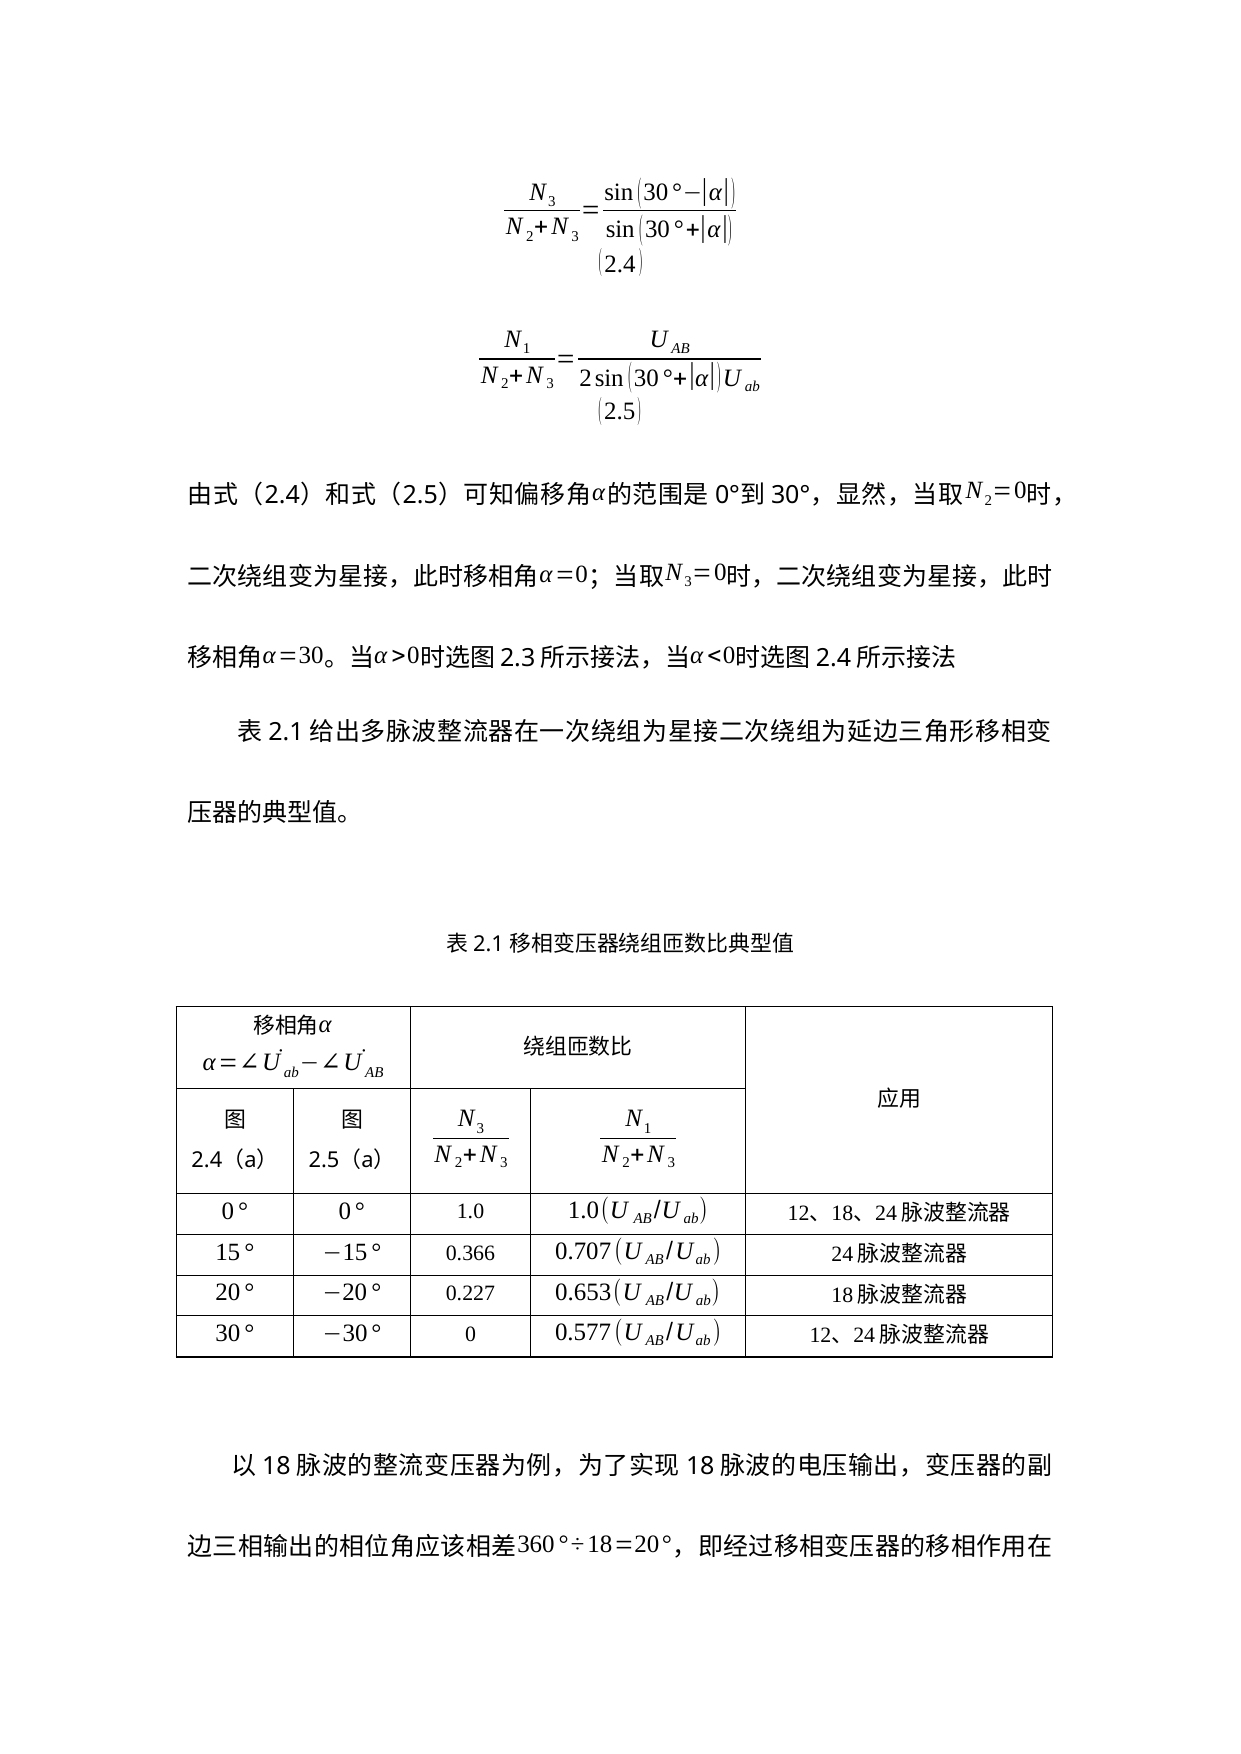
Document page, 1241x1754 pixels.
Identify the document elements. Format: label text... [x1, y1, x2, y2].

table_cell [294, 1235, 410, 1275]
table_cell [294, 1276, 410, 1315]
table_cell [531, 1089, 745, 1193]
table_cell [177, 1194, 293, 1234]
table_cell 0.227 [411, 1276, 530, 1315]
table_header 移相角 [177, 1007, 410, 1088]
table_cell 12、24脉波整流器 [746, 1316, 1052, 1356]
text 表2.1 移相变压器绕组匝数比典型值 [187, 926, 1053, 958]
table_cell [411, 1089, 530, 1193]
table_cell [531, 1276, 745, 1315]
table_cell 图2.5（a） [294, 1089, 410, 1193]
table_cell 24脉波整流器 [746, 1235, 1052, 1275]
table_cell 0 [411, 1316, 530, 1356]
table_cell [177, 1316, 293, 1356]
text 由式（2.4）和式（2.5）可知偏移角的范围是0°到30°，显然，当取时，二次绕组变为星接，此时移相角；当取时，二次绕组变为星接，此时移相角。当时选图2.3所示接法，当时选图2.4所示接法 [187, 460, 1053, 688]
table_cell [531, 1316, 745, 1356]
table_cell [177, 1235, 293, 1275]
table_cell 0.366 [411, 1235, 530, 1275]
table_cell 图2.4（a） [177, 1089, 293, 1193]
table_cell 12、18、24脉波整流器 [746, 1194, 1052, 1234]
table_header 绕组匝数比 [411, 1007, 745, 1088]
table_header 应用 [746, 1007, 1052, 1193]
table_cell [294, 1316, 410, 1356]
table_cell [531, 1194, 745, 1234]
table_cell 1.0 [411, 1194, 530, 1234]
table_cell [531, 1235, 745, 1275]
table_cell [177, 1276, 293, 1315]
table_cell [294, 1194, 410, 1234]
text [187, 1431, 1053, 1577]
text 表2.1给出多脉波整流器在一次绕组为星接二次绕组为延边三角形移相变压器的典型值。 [187, 697, 1053, 843]
table_cell 18脉波整流器 [746, 1276, 1052, 1315]
